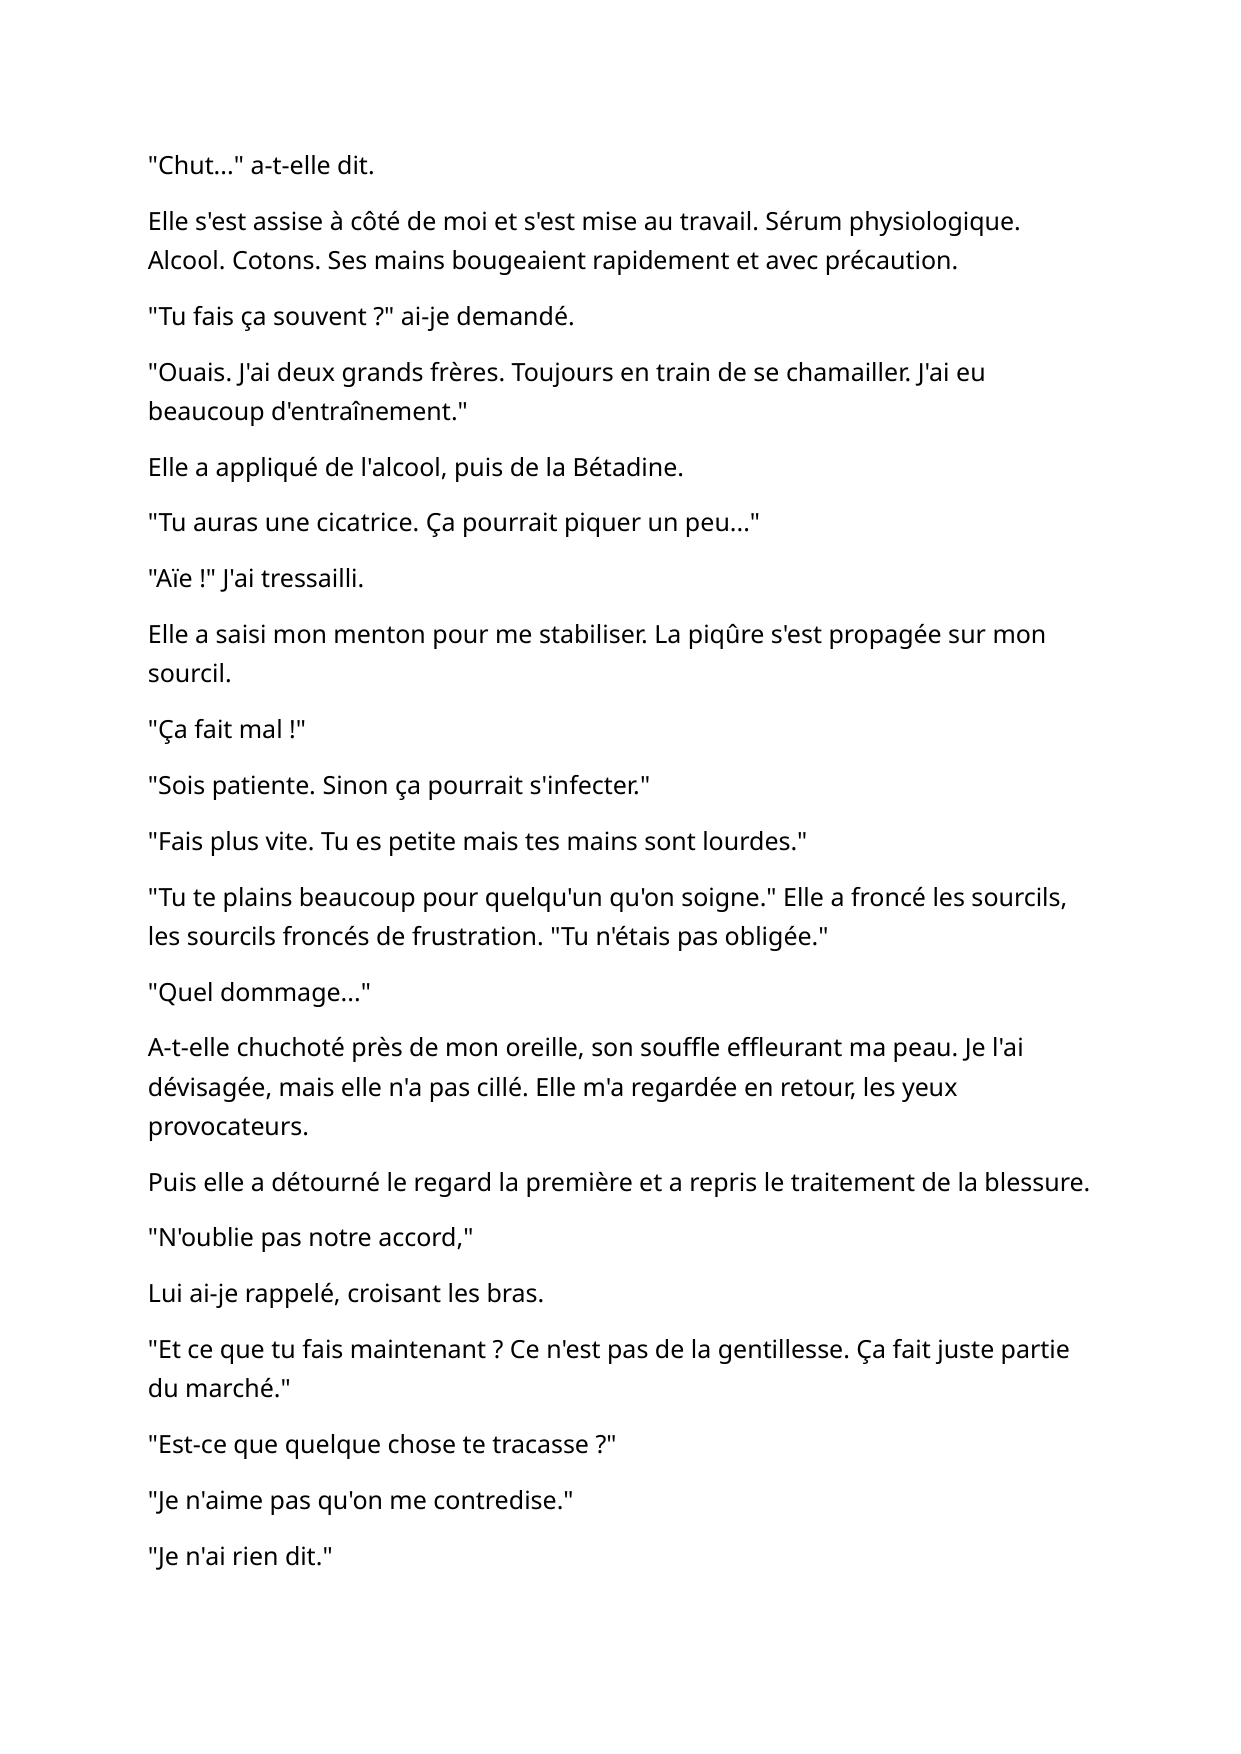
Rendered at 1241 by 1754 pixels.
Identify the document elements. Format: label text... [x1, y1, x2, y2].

text "Sois patiente. Sinon ça pourrait s'infecter." [148, 768, 1093, 802]
text "Tu fais ça souvent ?" ai-je demandé. [148, 298, 1093, 332]
text Elle a appliqué de l'alcool, puis de la Bétadine. [148, 449, 1093, 483]
text "N'oublie pas notre accord," [148, 1220, 1093, 1254]
text "Je n'aime pas qu'on me contredise." [148, 1483, 1093, 1517]
text "Ouais. J'ai deux grands frères. Toujours en train de se chamailler. J'ai eu beaucoup d'entraînement." [148, 354, 1093, 427]
text "Chut..." a-t-elle dit. [148, 148, 1093, 182]
text "Tu auras une cicatrice. Ça pourrait piquer un peu..." [148, 505, 1093, 539]
text Lui ai-je rappelé, croisant les bras. [148, 1276, 1093, 1310]
text "Et ce que tu fais maintenant ? Ce n'est pas de la gentillesse. Ça fait juste partie du marché." [148, 1332, 1093, 1405]
text Elle a saisi mon menton pour me stabiliser. La piqûre s'est propagée sur mon sourcil. [148, 617, 1093, 690]
text "Quel dommage..." [148, 974, 1093, 1008]
text "Ça fait mal !" [148, 712, 1093, 746]
text Elle s'est assise à côté de moi et s'est mise au travail. Sérum physiologique. Alcool. Cotons. Ses mains bougeaient rapidement et avec précaution. [148, 203, 1093, 277]
text "Je n'ai rien dit." [148, 1538, 1093, 1572]
text "Est-ce que quelque chose te tracasse ?" [148, 1427, 1093, 1461]
text "Tu te plains beaucoup pour quelqu'un qu'on soigne." Elle a froncé les sourcils, les sourcils froncés de frustration. "Tu n'étais pas obligée." [148, 879, 1093, 952]
text "Aïe !" J'ai tressailli. [148, 561, 1093, 595]
text A-t-elle chuchoté près de mon oreille, son souffle effleurant ma peau. Je l'ai dévisagée, mais elle n'a pas cillé. Elle m'a regardée en retour, les yeux provocateurs. [148, 1030, 1093, 1142]
text Puis elle a détourné le regard la première et a repris le traitement de la blessure. [148, 1164, 1093, 1198]
text "Fais plus vite. Tu es petite mais tes mains sont lourdes." [148, 823, 1093, 857]
